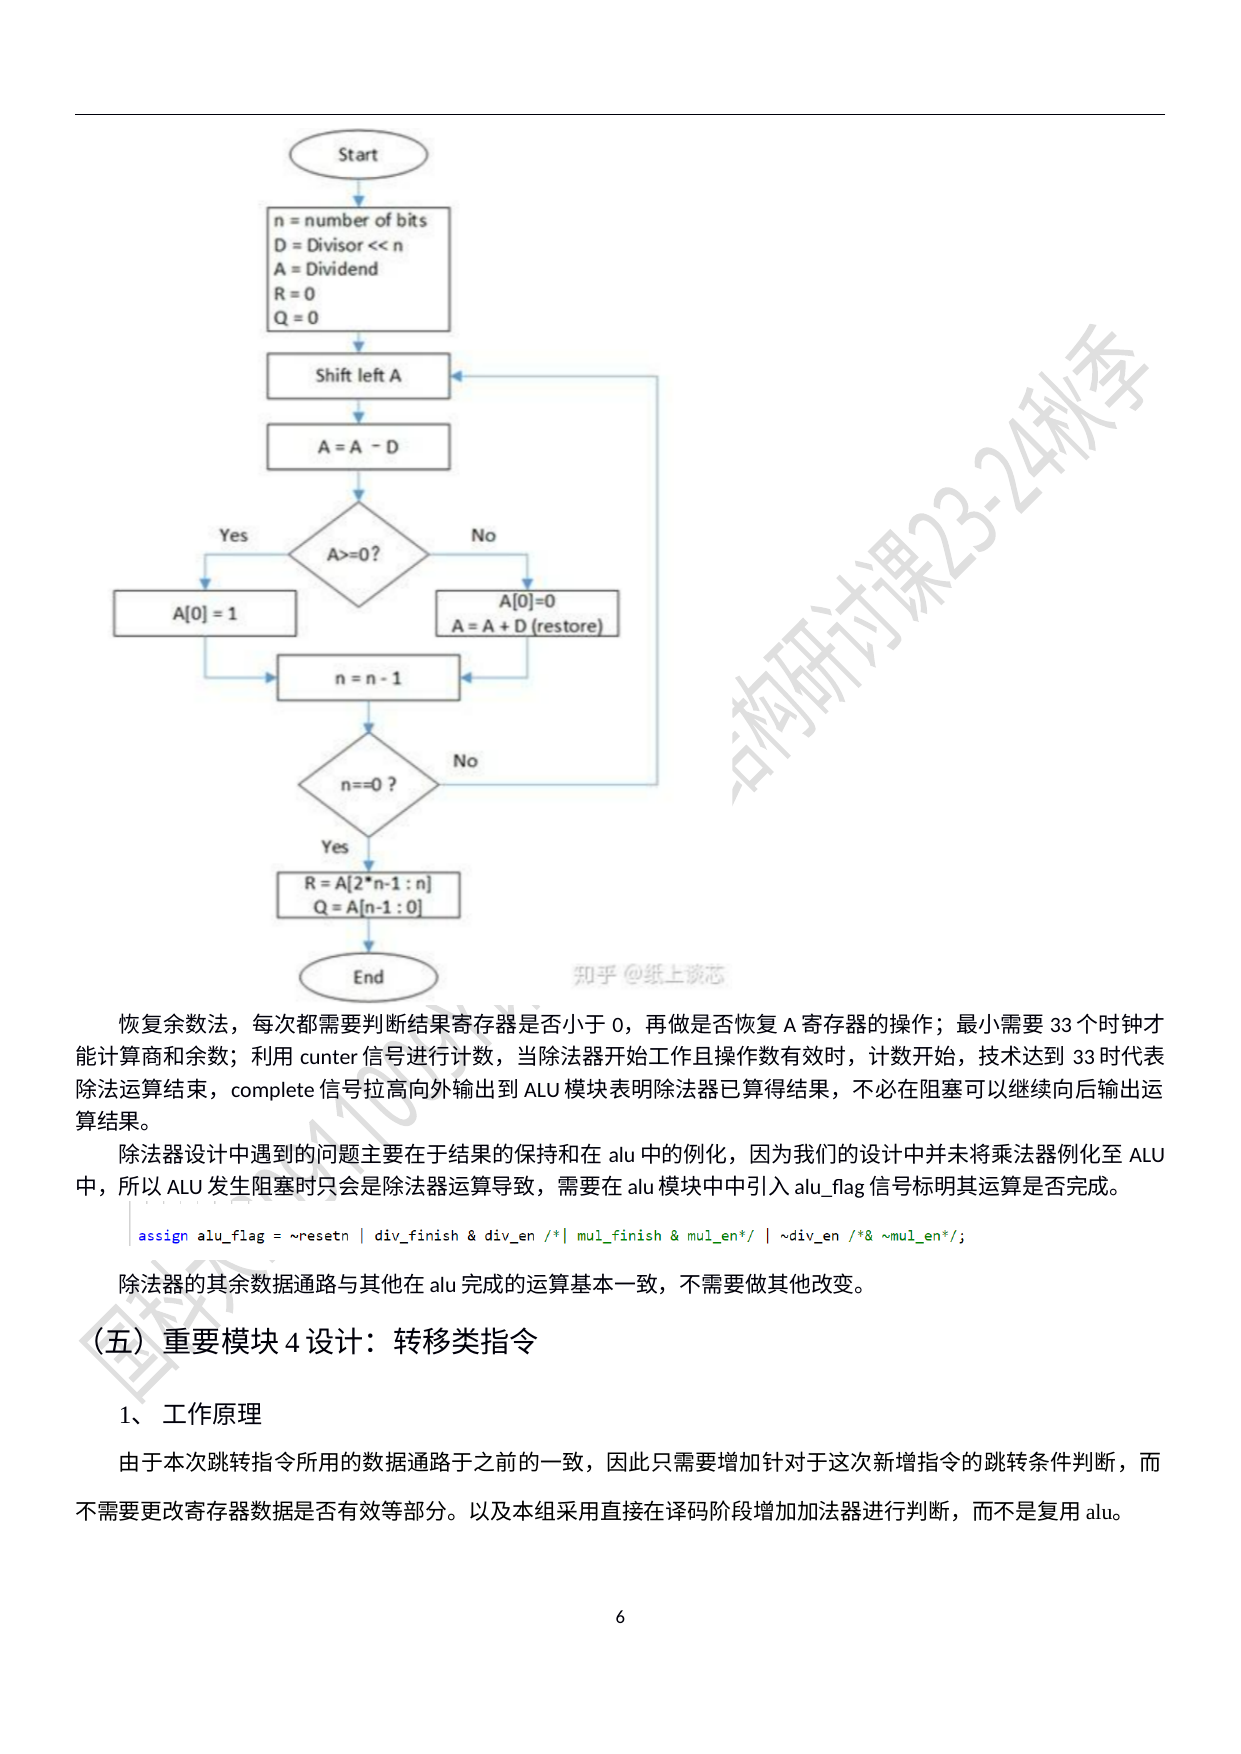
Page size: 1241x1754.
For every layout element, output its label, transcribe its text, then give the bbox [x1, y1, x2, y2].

text 除法器的其余数据通路与其他在alu完成的运算基本一致，不需要做其他改变。 [75, 1266, 1165, 1299]
text 由于本次跳转指令所用的数据通路于之前的一致，因此只需要增加针对于这次新增指令的跳转条件判断，而不需要更改寄存器数据是否有效等部分。以及本组采用直接在译码阶段增加加法器进行判断，而不是复用alu。 [75, 1445, 1165, 1526]
text 恢复余数法，每次都需要判断结果寄存器是否小于0，再做是否恢复A寄存器的操作；最小需要33个时钟才能计算商和余数；利用cunter信号进行计数，当除法器开始工作且操作数有效时，计数开始，技术达到33时代表除法运算结束，complete信号拉高向外输出到ALU模块表明除法器已算得结果，不必在阻塞可以继续向后输出运算结果。 [75, 1006, 1165, 1136]
text （五）重要模块4设计：转移类指令 [75, 1307, 1165, 1372]
text 除法器设计中遇到的问题主要在于结果的保持和在alu中的例化，因为我们的设计中并未将乘法器例化至ALU中，所以ALU发生阻塞时只会是除法器运算导致，需要在alu模块中中引入alu_flag信号标明其运算是否完成。 [75, 1136, 1165, 1201]
list 工作原理 [119, 1380, 1165, 1445]
